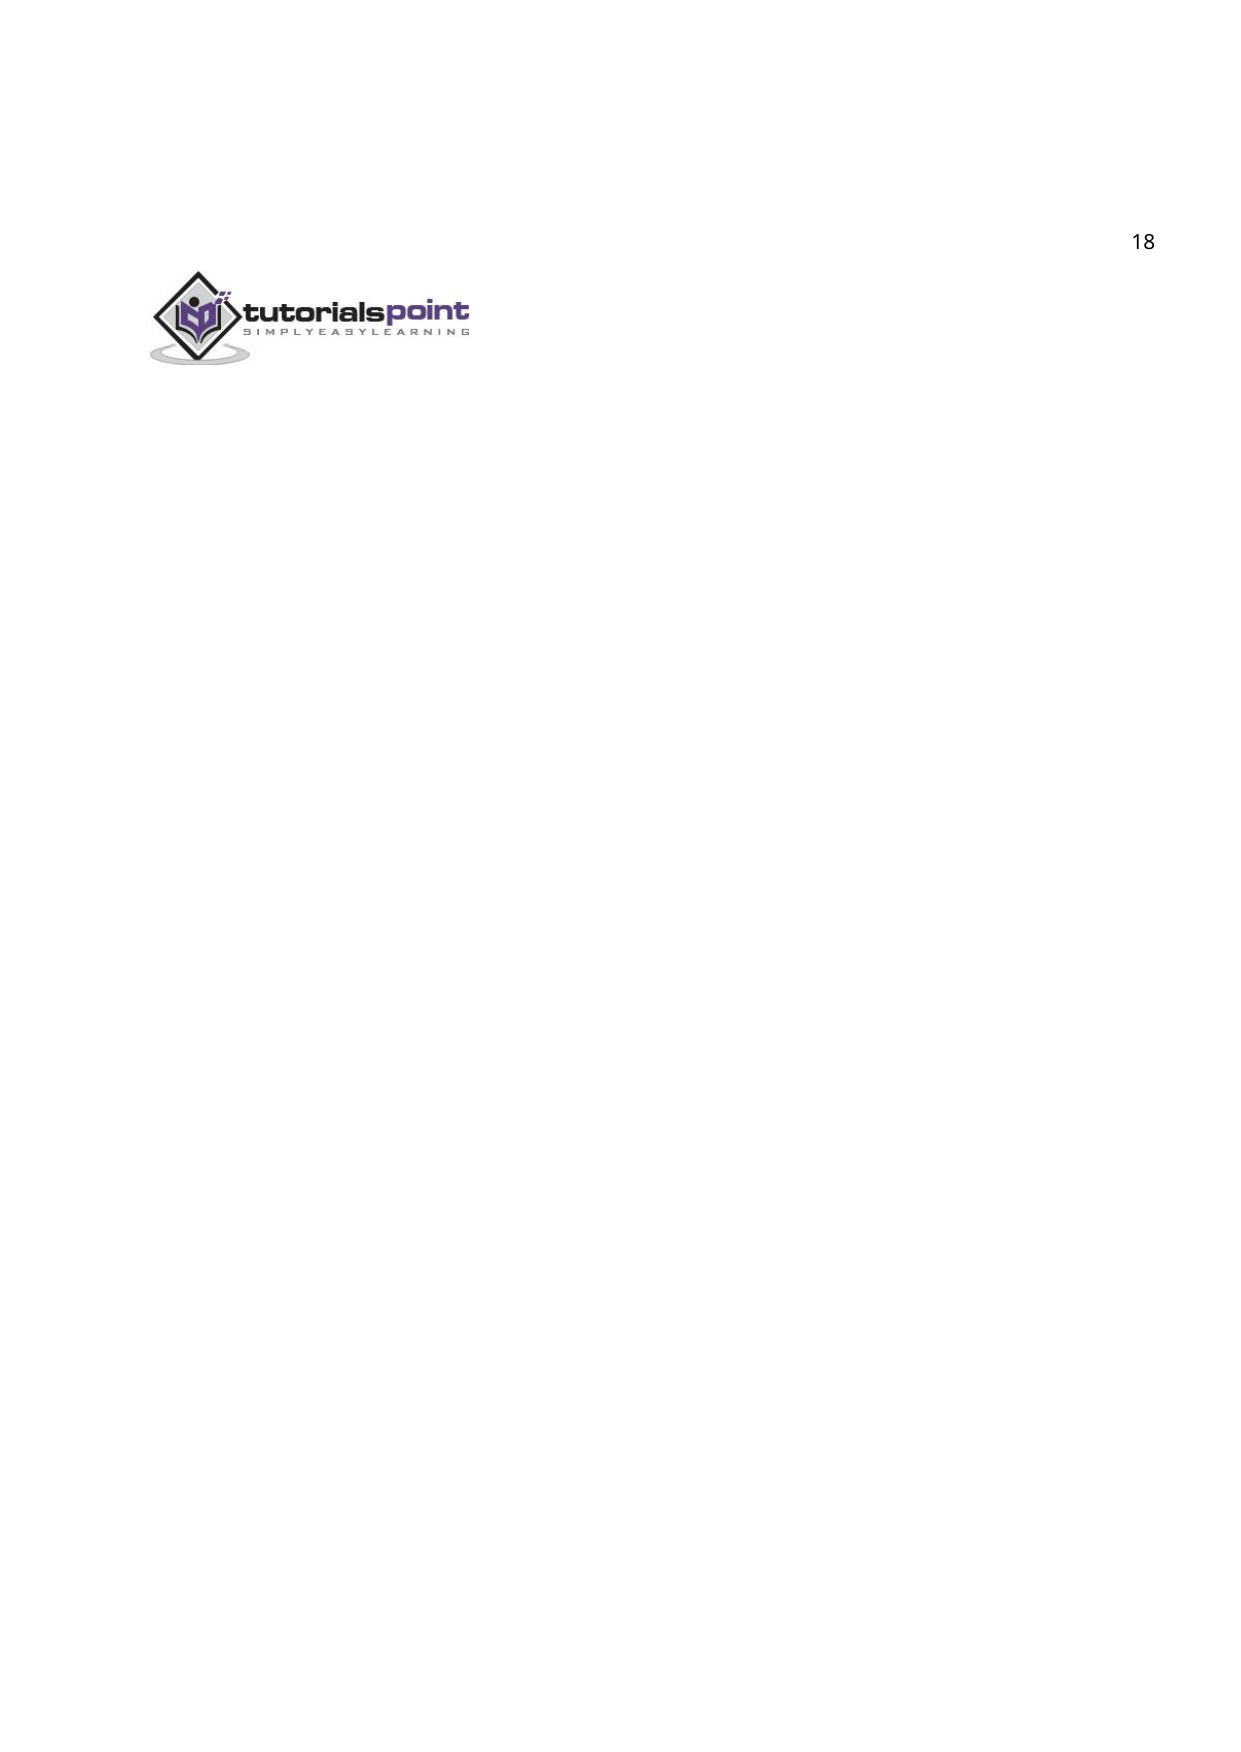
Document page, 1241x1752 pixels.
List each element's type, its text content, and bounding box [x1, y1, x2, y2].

picture [150, 271, 470, 365]
text 18 [150, 227, 1155, 255]
